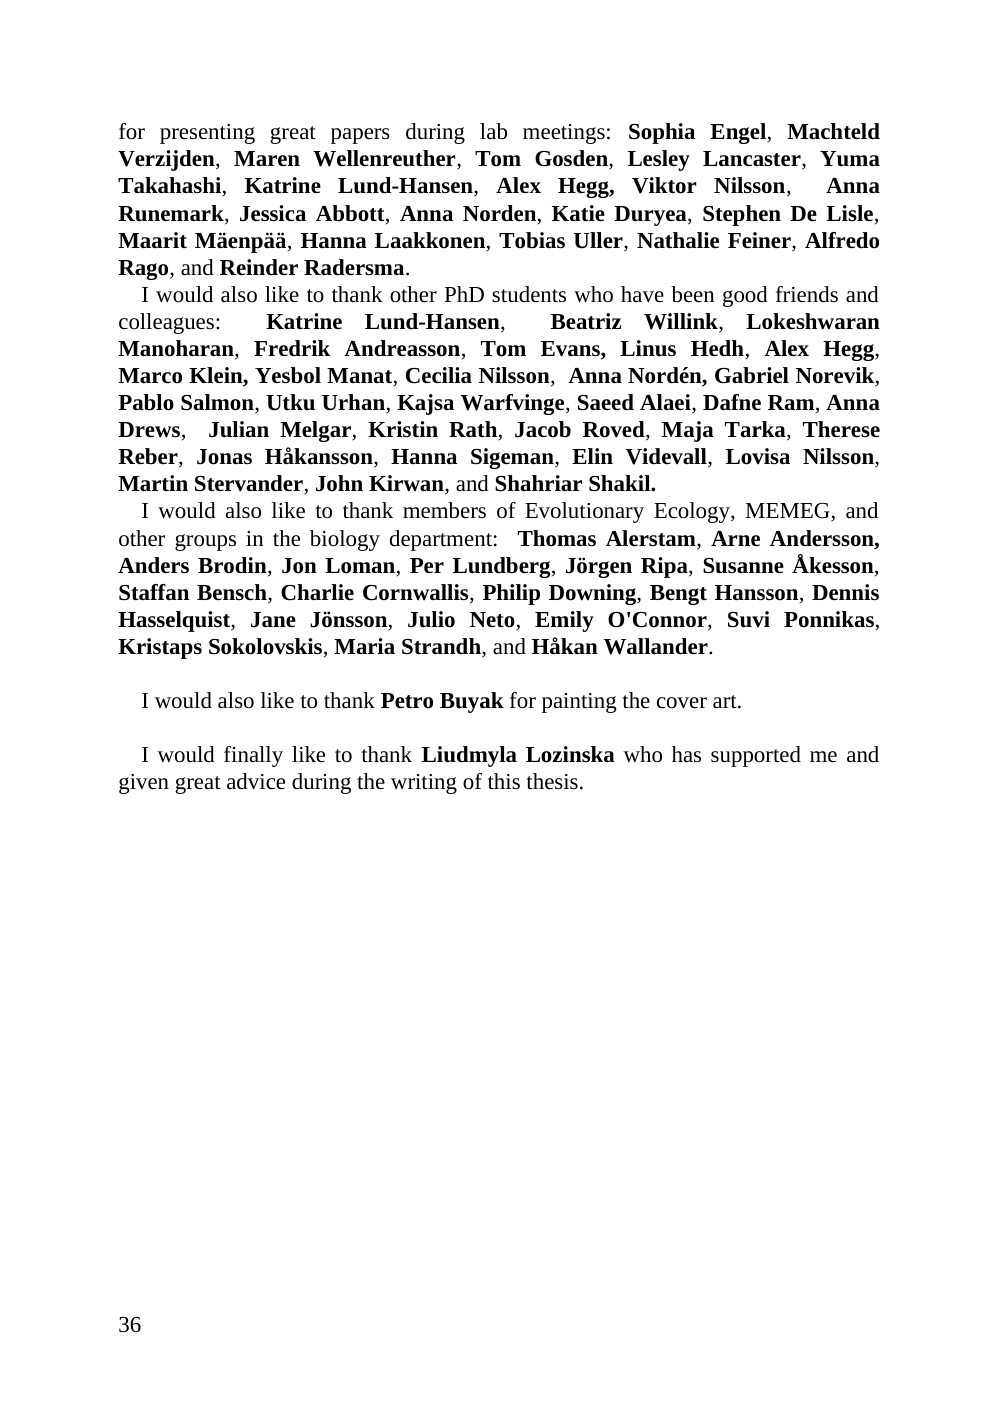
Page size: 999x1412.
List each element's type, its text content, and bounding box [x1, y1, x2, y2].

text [118, 118, 880, 281]
text I would also like to thank Petro Buyak for painting the cover art. [118, 687, 880, 714]
text I would also like to thank members of Evolutionary Ecology, MEMEG, and other groups in the biology department: Thomas Alerstam, Arne Andersson, Anders Brodin, Jon Loman, Per Lundberg, Jörgen Ripa, Susanne Åkesson, Staffan Bensch, Charlie Cornwallis, Philip Downing, Bengt Hansson, Dennis Hasselquist, Jane Jönsson, Julio Neto, Emily O'Connor, Suvi Ponnikas, Kristaps Sokolovskis, Maria Strandh, and Håkan Wallander. [118, 497, 880, 660]
text I would finally like to thank Liudmyla Lozinska who has supported me and given great advice during the writing of this thesis. [118, 741, 880, 795]
text I would also like to thank other PhD students who have been good friends and colleagues: Katrine Lund-Hansen, Beatriz Willink, Lokeshwaran Manoharan, Fredrik Andreasson, Tom Evans, Linus Hedh, Alex Hegg, Marco Klein, Yesbol Manat, Cecilia Nilsson, Anna Nordén, Gabriel Norevik, Pablo Salmon, Utku Urhan, Kajsa Warfvinge, Saeed Alaei, Dafne Ram, Anna Drews, Julian Melgar, Kristin Rath, Jacob Roved, Maja Tarka, Therese Reber, Jonas Håkansson, Hanna Sigeman, Elin Videvall, Lovisa Nilsson, Martin Stervander, John Kirwan, and Shahriar Shakil. [118, 281, 880, 497]
